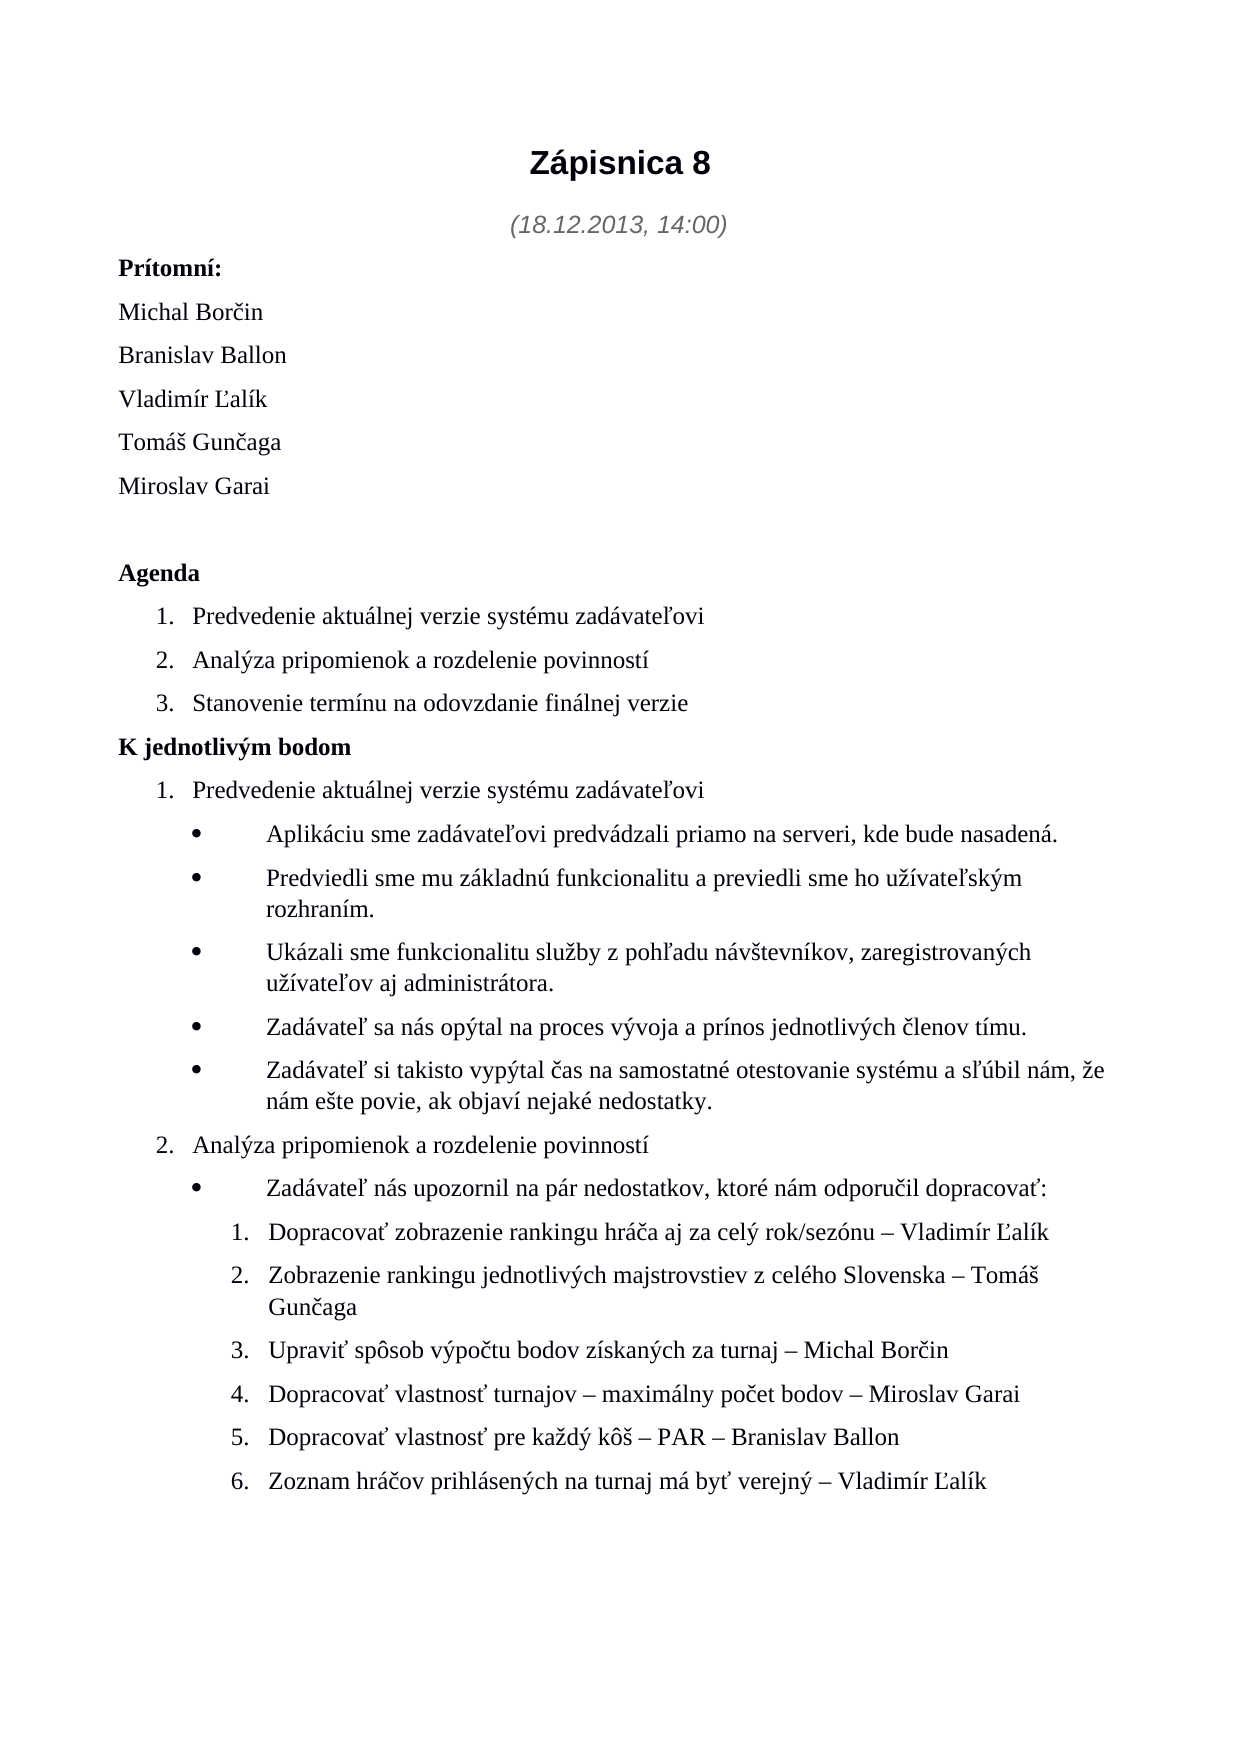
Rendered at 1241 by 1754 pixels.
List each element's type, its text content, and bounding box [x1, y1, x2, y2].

list Upraviť spôsob výpočtu bodov získaných za turnaj – Michal Borčin [231, 1335, 1122, 1364]
text Miroslav Garai [118, 471, 1122, 499]
list Analýza pripomienok a rozdelenie povinností [156, 645, 1122, 674]
text (18.12.2013, 14:00) [118, 209, 1122, 238]
list Stanovenie termínu na odovzdanie finálnej verzie [156, 688, 1122, 717]
list Aplikáciu sme zadávateľovi predvádzali priamo na serveri, kde bude nasadená. [192, 819, 1122, 848]
list Dopracovať vlastnosť pre každý kôš – PAR – Branislav Ballon [231, 1422, 1122, 1451]
list Zadávateľ nás upozornil na pár nedostatkov, ktoré nám odporučil dopracovať: [192, 1173, 1122, 1202]
list Analýza pripomienok a rozdelenie povinností [156, 1130, 1122, 1159]
list Zoznam hráčov prihlásených na turnaj má byť verejný – Vladimír Ľalík [231, 1466, 1122, 1494]
list Zápisnica 8 [118, 143, 1122, 182]
text Michal Borčin [118, 297, 1122, 325]
text Prítomní: [118, 253, 1122, 282]
list Ukázali sme funkcionalitu služby z pohľadu návštevníkov, zaregistrovaných užívateľov aj administrátora. [192, 937, 1122, 997]
list Predviedli sme mu základnú funkcionalitu a previedli sme ho užívateľským rozhraním. [192, 863, 1122, 922]
list Dopracovať vlastnosť turnajov – maximálny počet bodov – Miroslav Garai [231, 1379, 1122, 1407]
text Vladimír Ľalík [118, 384, 1122, 412]
text Branislav Ballon [118, 340, 1122, 369]
list Zadávateľ si takisto vypýtal čas na samostatné otestovanie systému a sľúbil nám, že nám ešte povie, ak objaví nejaké nedostatky. [192, 1055, 1122, 1115]
list Predvedenie aktuálnej verzie systému zadávateľovi [156, 601, 1122, 630]
list Dopracovať zobrazenie rankingu hráča aj za celý rok/sezónu – Vladimír Ľalík [231, 1217, 1122, 1246]
list Zobrazenie rankingu jednotlivých majstrovstiev z celého Slovenska – Tomáš Gunčaga [231, 1261, 1122, 1320]
text Agenda [118, 558, 1122, 587]
text Tomáš Gunčaga [118, 427, 1122, 456]
list Predvedenie aktuálnej verzie systému zadávateľovi [156, 776, 1122, 804]
text K jednotlivým bodom [118, 732, 1122, 761]
list Zadávateľ sa nás opýtal na proces vývoja a prínos jednotlivých členov tímu. [192, 1012, 1122, 1041]
